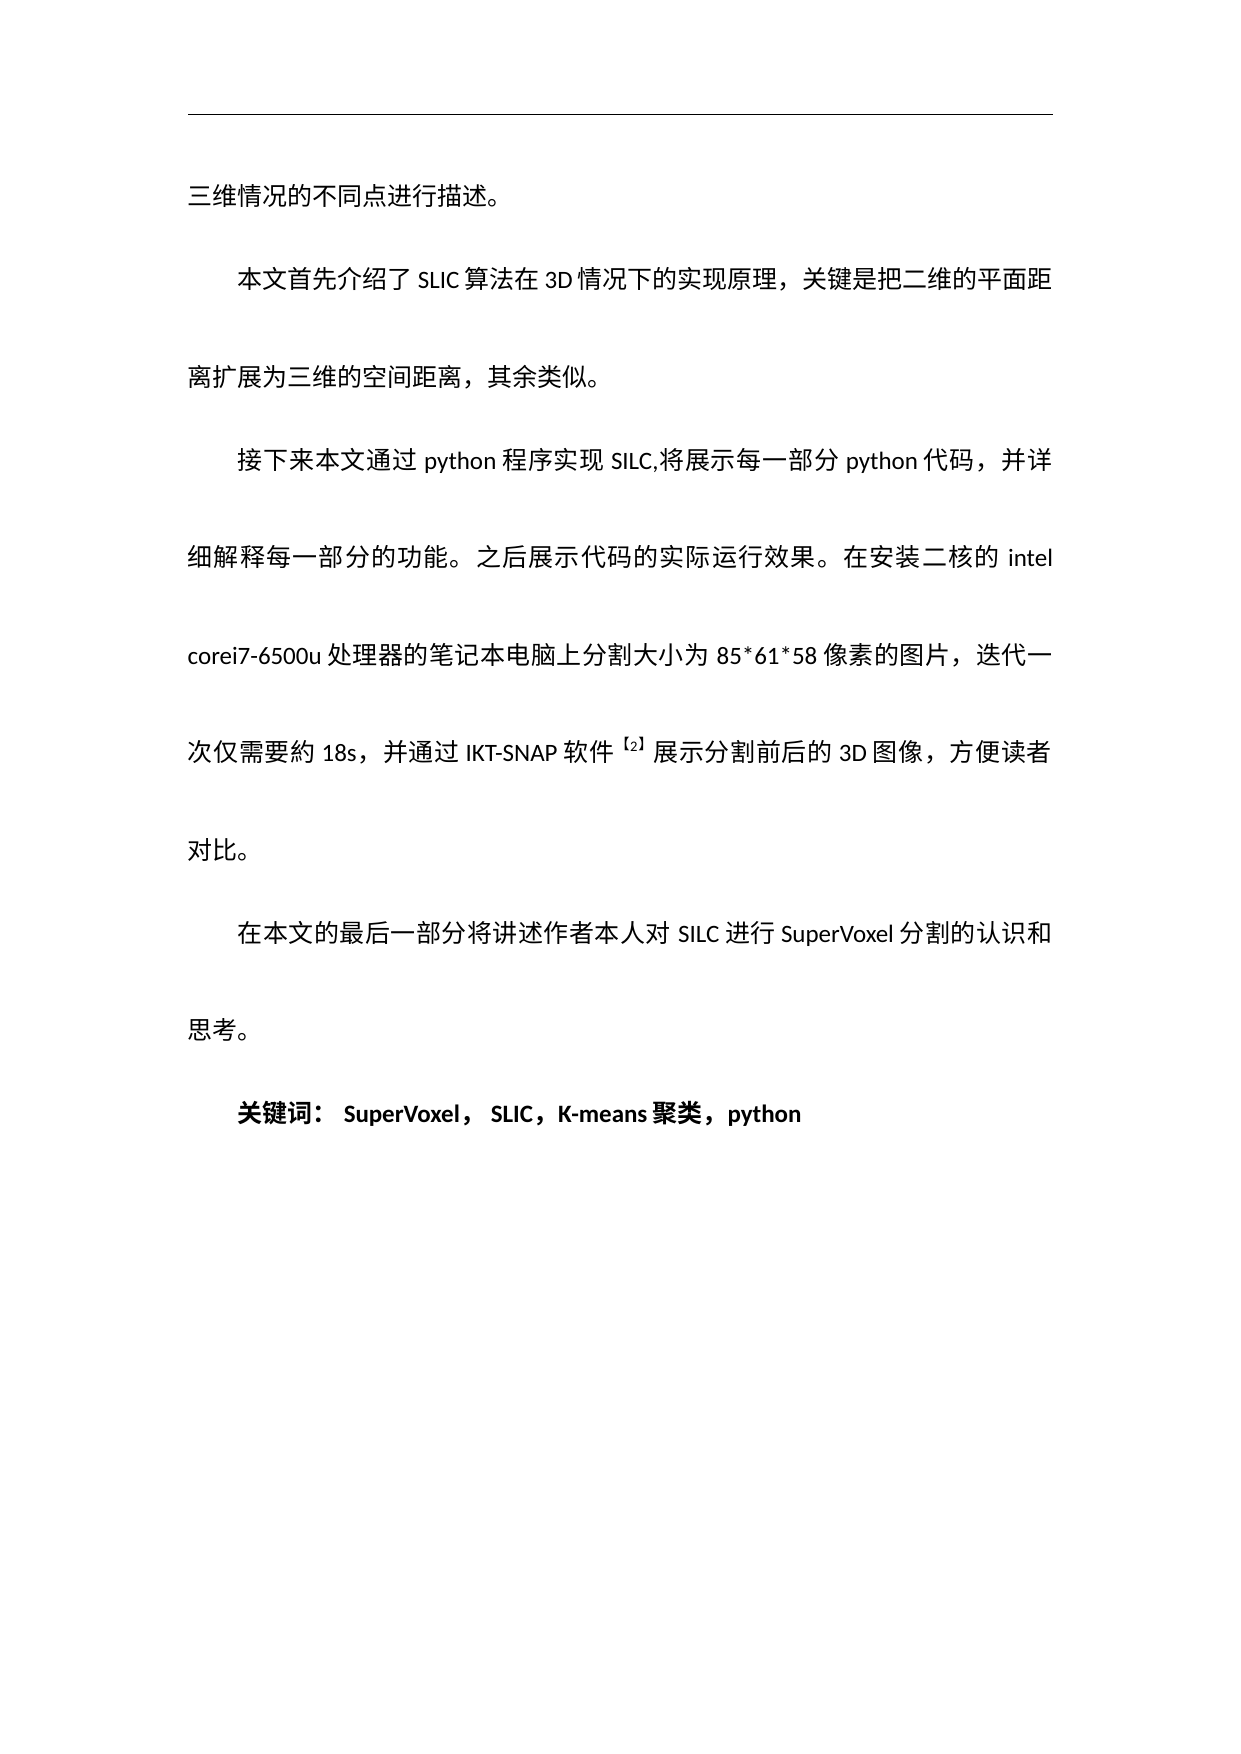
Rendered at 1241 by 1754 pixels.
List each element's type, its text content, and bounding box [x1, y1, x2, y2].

text 关键词： SuperVoxel， SLIC，K-means聚类，python [187, 1079, 1053, 1144]
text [187, 162, 1053, 227]
text 接下来本文通过python程序实现SILC,将展示每一部分python代码，并详细解释每一部分的功能。之后展示代码的实际运行效果。在安装二核的intel corei7-6500u处理器的笔记本电脑上分割大小为85*61*58像素的图片，迭代一次仅需要約18s，并通过IKT-SNAP软件【2】展示分割前后的3D图像，方便读者对比。 [187, 426, 1053, 881]
text 在本文的最后一部分将讲述作者本人对SILC进行SuperVoxel分割的认识和思考。 [187, 899, 1053, 1061]
text 本文首先介绍了SLIC算法在3D情况下的实现原理，关键是把二维的平面距离扩展为三维的空间距离，其余类似。 [187, 245, 1053, 408]
